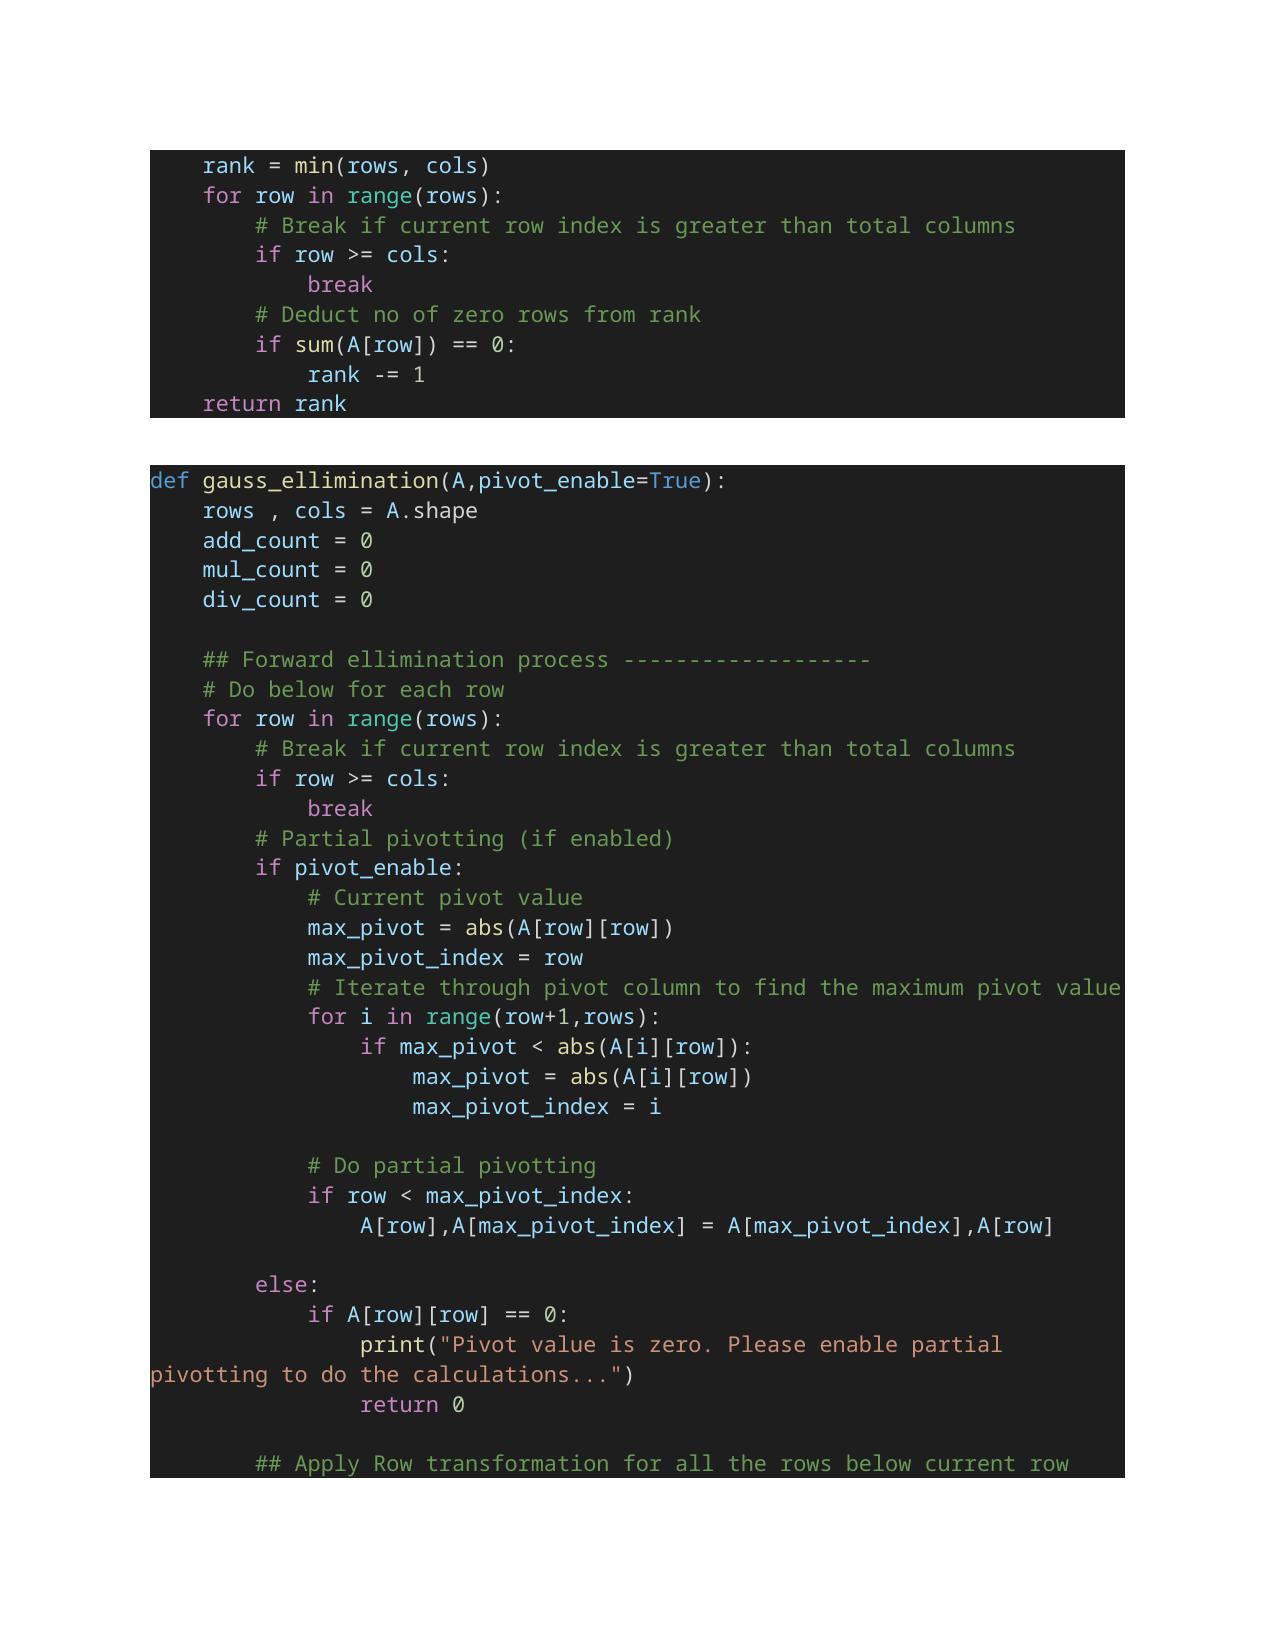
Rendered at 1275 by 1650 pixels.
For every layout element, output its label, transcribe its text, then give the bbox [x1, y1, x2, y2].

text A[row],A[max_pivot_index] = A[max_pivot_index],A[row] [150, 1210, 1125, 1239]
text break [150, 269, 1125, 299]
text add_count = 0 [150, 524, 1125, 554]
text # Break if current row index is greater than total columns [150, 733, 1125, 763]
text def gauss_ellimination(A,pivot_enable=True): [150, 465, 1125, 495]
text max_pivot = abs(A[row][row]) [150, 912, 1125, 942]
text # Break if current row index is greater than total columns [150, 209, 1125, 239]
text return rank [150, 388, 1125, 418]
text break [150, 793, 1125, 822]
text # Do partial pivotting [150, 1150, 1125, 1180]
text if A[row][row] == 0: [150, 1299, 1125, 1329]
text if max_pivot < abs(A[i][row]): [150, 1031, 1125, 1061]
text if row < max_pivot_index: [150, 1180, 1125, 1210]
text # Do below for each row [150, 673, 1125, 703]
text if sum(A[row]) == 0: [150, 329, 1125, 358]
text for row in range(rows): [150, 703, 1125, 733]
text rows , cols = A.shape [150, 495, 1125, 524]
text if row >= cols: [150, 239, 1125, 269]
text # Current pivot value [150, 882, 1125, 912]
text for i in range(row+1,rows): [150, 1001, 1125, 1031]
text # Partial pivotting (if enabled) [150, 822, 1125, 852]
text print("Pivot value is zero. Please enable partial pivotting to do the calculations...") [150, 1329, 1125, 1388]
text for row in range(rows): [150, 180, 1125, 209]
text rank = min(rows, cols) [150, 150, 1125, 180]
text rank -= 1 [150, 358, 1125, 388]
text mul_count = 0 [150, 554, 1125, 584]
text max_pivot_index = row [150, 942, 1125, 971]
text else: [150, 1269, 1125, 1299]
text # Iterate through pivot column to find the maximum pivot value [150, 971, 1125, 1001]
text if pivot_enable: [150, 852, 1125, 882]
text max_pivot_index = i [150, 1091, 1125, 1120]
text ## Apply Row transformation for all the rows below current row [150, 1448, 1125, 1478]
text div_count = 0 [150, 584, 1125, 614]
text # Deduct no of zero rows from rank [150, 299, 1125, 329]
text return 0 [150, 1388, 1125, 1418]
text if row >= cols: [150, 763, 1125, 793]
text max_pivot = abs(A[i][row]) [150, 1061, 1125, 1091]
text ## Forward ellimination process ------------------- [150, 644, 1125, 673]
